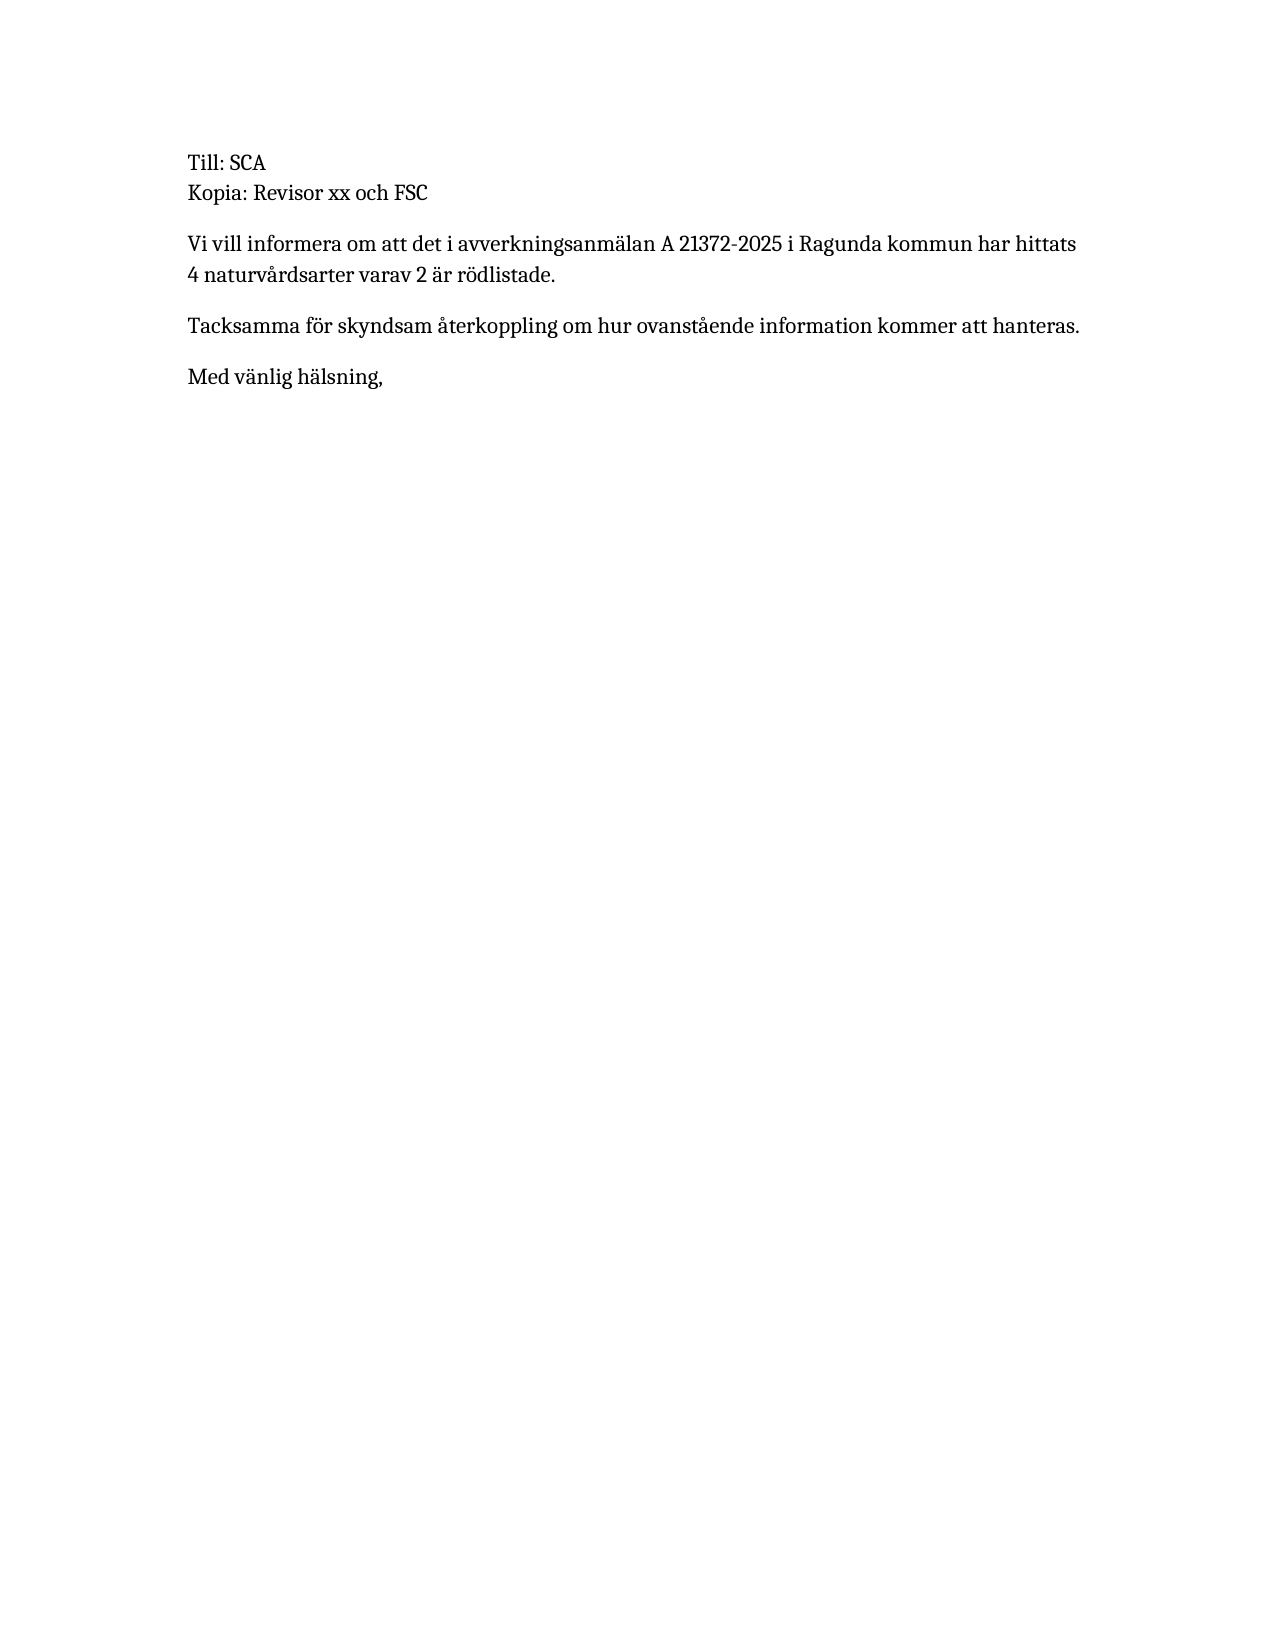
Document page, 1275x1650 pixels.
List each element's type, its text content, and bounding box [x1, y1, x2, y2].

text Vi vill informera om att det i avverkningsanmälan A 21372-2025 i Ragunda kommun har hittats 4 naturvårdsarter varav 2 är rödlistade. [187, 231, 1087, 288]
text Tacksamma för skyndsam återkoppling om hur ovanstående information kommer att hanteras. [187, 312, 1087, 339]
text Till: SCA Kopia: Revisor xx och FSC [187, 150, 1087, 207]
text Med vänlig hälsning, [187, 363, 1087, 420]
